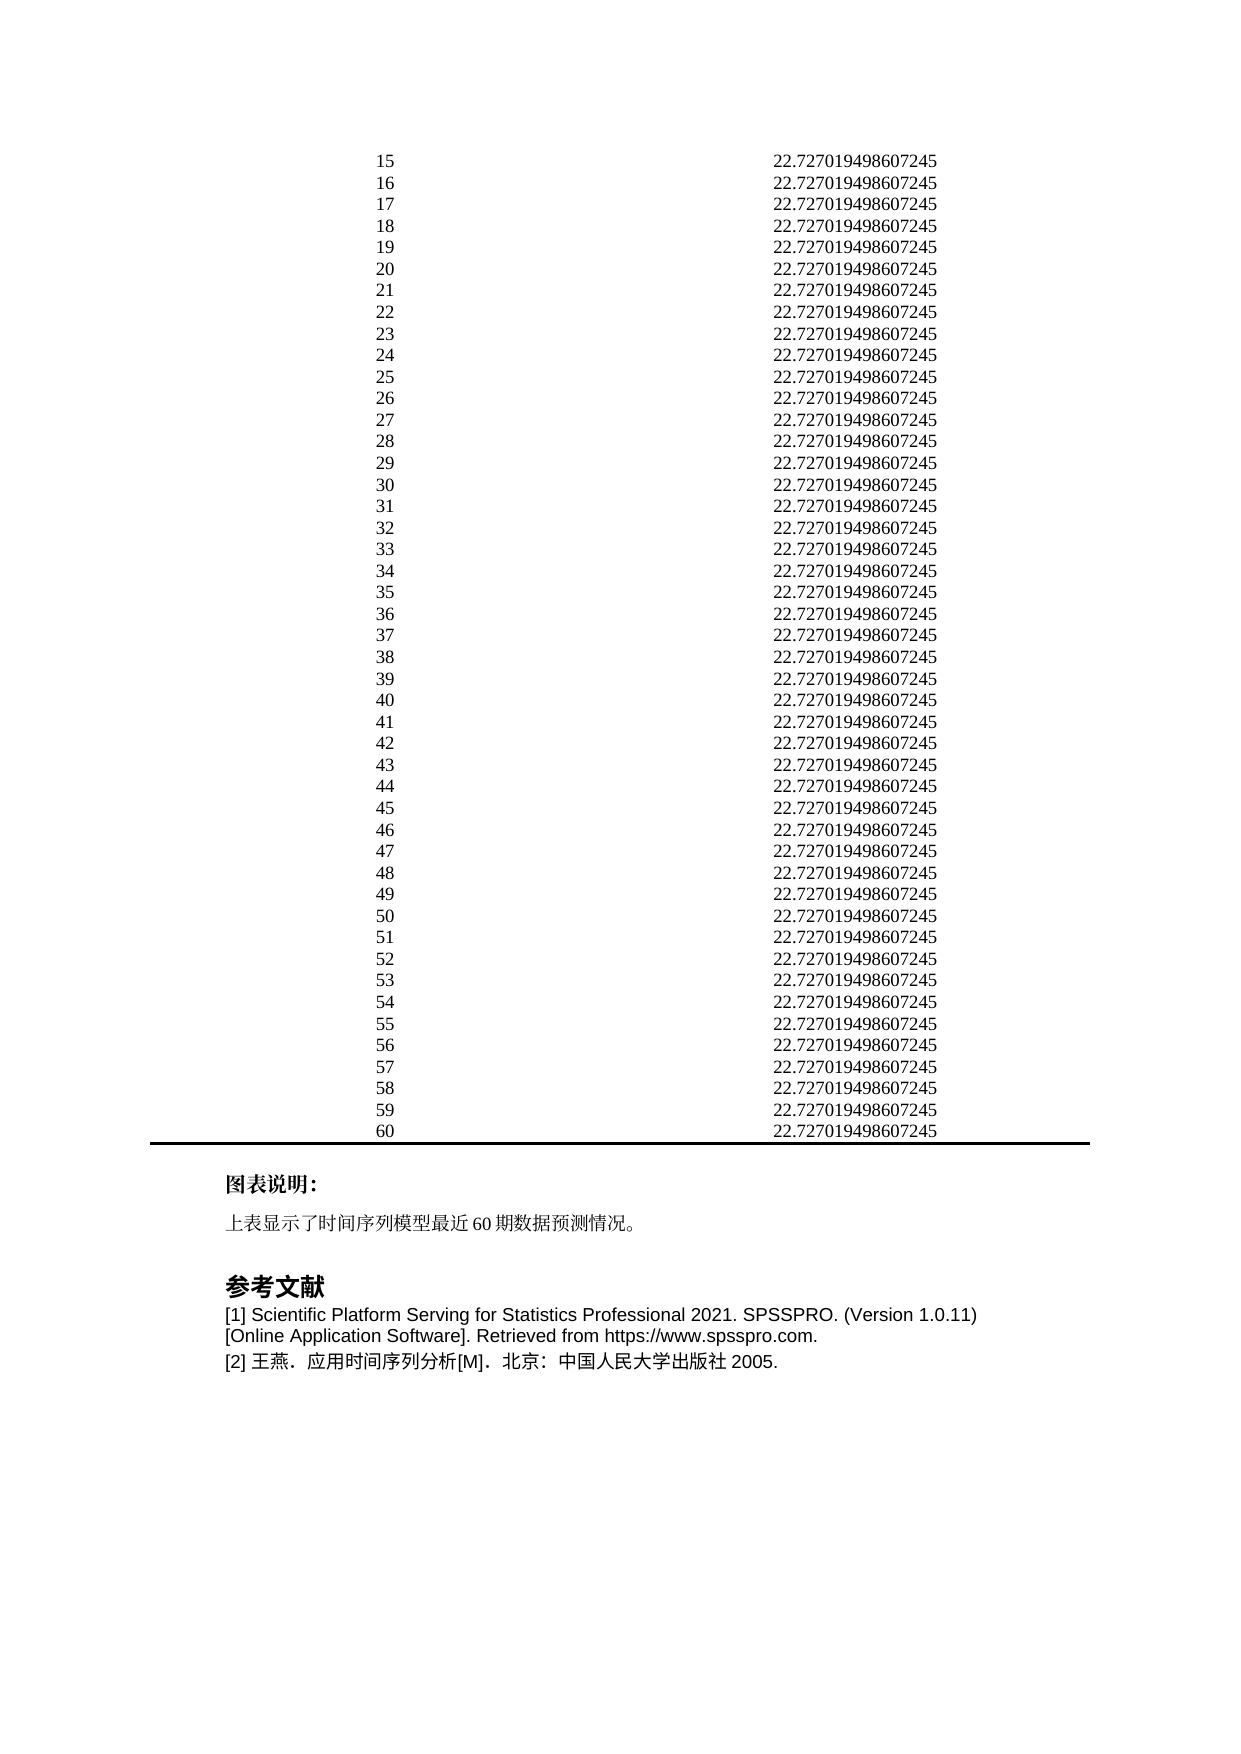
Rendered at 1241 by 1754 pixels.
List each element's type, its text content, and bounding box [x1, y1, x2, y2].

table_cell 22.727019498607245 [620, 344, 1090, 366]
table_cell 33 [150, 538, 620, 560]
table_cell 22.727019498607245 [620, 279, 1090, 301]
table_cell 22.727019498607245 [620, 797, 1090, 818]
table_cell 22.727019498607245 [620, 905, 1090, 926]
table_cell 22.727019498607245 [620, 883, 1090, 905]
table_cell 48 [150, 862, 620, 883]
table_cell 22.727019498607245 [620, 948, 1090, 969]
table_cell 22.727019498607245 [620, 150, 1090, 172]
table_cell 22.727019498607245 [620, 581, 1090, 603]
table_cell 60 [150, 1120, 620, 1142]
table_cell 53 [150, 969, 620, 991]
table_cell 27 [150, 409, 620, 430]
table_cell 22.727019498607245 [620, 646, 1090, 667]
table_cell 22.727019498607245 [620, 172, 1090, 193]
table_cell 22.727019498607245 [620, 754, 1090, 775]
table_cell 22.727019498607245 [620, 1099, 1090, 1120]
table_cell 22.727019498607245 [620, 258, 1090, 279]
table_cell 49 [150, 883, 620, 905]
table_cell 21 [150, 279, 620, 301]
table_cell 23 [150, 323, 620, 344]
text 图表说明： [225, 1145, 1015, 1198]
table_cell 37 [150, 624, 620, 646]
table_cell 22.727019498607245 [620, 969, 1090, 991]
table_cell 22.727019498607245 [620, 603, 1090, 624]
table_cell 22.727019498607245 [620, 819, 1090, 840]
table_cell 44 [150, 775, 620, 797]
table_cell 56 [150, 1034, 620, 1056]
table_cell 22.727019498607245 [620, 538, 1090, 560]
table_cell 46 [150, 819, 620, 840]
table_cell 15 [150, 150, 620, 172]
table_cell 22.727019498607245 [620, 862, 1090, 883]
table_cell 17 [150, 193, 620, 215]
table_cell 22.727019498607245 [620, 689, 1090, 711]
table_cell 34 [150, 560, 620, 581]
table_cell 40 [150, 689, 620, 711]
table_cell 52 [150, 948, 620, 969]
table_cell 42 [150, 732, 620, 754]
table_cell 22.727019498607245 [620, 301, 1090, 322]
table_cell 22.727019498607245 [620, 1056, 1090, 1077]
table_cell 22.727019498607245 [620, 560, 1090, 581]
table_cell 22.727019498607245 [620, 215, 1090, 236]
table_cell 32 [150, 517, 620, 538]
table_cell 22.727019498607245 [620, 711, 1090, 732]
table_cell 55 [150, 1013, 620, 1034]
table_cell 41 [150, 711, 620, 732]
table_cell 22.727019498607245 [620, 775, 1090, 797]
table_cell 20 [150, 258, 620, 279]
table_cell 22.727019498607245 [620, 1034, 1090, 1056]
table_cell 30 [150, 474, 620, 495]
table_cell 45 [150, 797, 620, 818]
table_cell 22.727019498607245 [620, 495, 1090, 517]
table_cell 22.727019498607245 [620, 387, 1090, 409]
table_cell 26 [150, 387, 620, 409]
table_cell 22.727019498607245 [620, 1077, 1090, 1099]
table_cell 51 [150, 926, 620, 948]
table_cell 47 [150, 840, 620, 862]
table_cell 22.727019498607245 [620, 668, 1090, 689]
table_cell 22.727019498607245 [620, 409, 1090, 430]
table_cell 22.727019498607245 [620, 991, 1090, 1012]
table_cell 22.727019498607245 [620, 236, 1090, 258]
table_cell 39 [150, 668, 620, 689]
table_cell 22.727019498607245 [620, 474, 1090, 495]
table_cell 31 [150, 495, 620, 517]
table_cell 54 [150, 991, 620, 1012]
table_cell 57 [150, 1056, 620, 1077]
table_cell 16 [150, 172, 620, 193]
table_cell 24 [150, 344, 620, 366]
table_cell 22.727019498607245 [620, 430, 1090, 452]
table_cell 22.727019498607245 [620, 1013, 1090, 1034]
table_cell 19 [150, 236, 620, 258]
table_cell 22.727019498607245 [620, 193, 1090, 215]
table_cell 22.727019498607245 [620, 452, 1090, 473]
table_cell 59 [150, 1099, 620, 1120]
table_cell 22 [150, 301, 620, 322]
table_cell 22.727019498607245 [620, 1120, 1090, 1142]
text 上表显示了时间序列模型最近60期数据预测情况。 [225, 1209, 1015, 1236]
table_cell 22.727019498607245 [620, 732, 1090, 754]
table_cell 29 [150, 452, 620, 473]
table_cell 22.727019498607245 [620, 840, 1090, 862]
table_cell 36 [150, 603, 620, 624]
table_cell 28 [150, 430, 620, 452]
table_cell 58 [150, 1077, 620, 1099]
table_cell 22.727019498607245 [620, 926, 1090, 948]
table_cell 38 [150, 646, 620, 667]
table_cell 50 [150, 905, 620, 926]
table_cell 22.727019498607245 [620, 624, 1090, 646]
table_cell 35 [150, 581, 620, 603]
subtitle 参考文献 [1] Scientific Platform Serving for Statistics Professional 2021. SPSSPRO. (Version 1.0.11)[Online Application Software]. Retrieved from https://www.spsspro.com. [2] 王燕．应用时间序列分析[M]．北京：中国人民大学出版社 2005. [225, 1267, 1015, 1374]
table_cell 22.727019498607245 [620, 323, 1090, 344]
table_cell 43 [150, 754, 620, 775]
table_cell 22.727019498607245 [620, 366, 1090, 387]
table_cell 18 [150, 215, 620, 236]
table_cell 25 [150, 366, 620, 387]
table_cell 22.727019498607245 [620, 517, 1090, 538]
